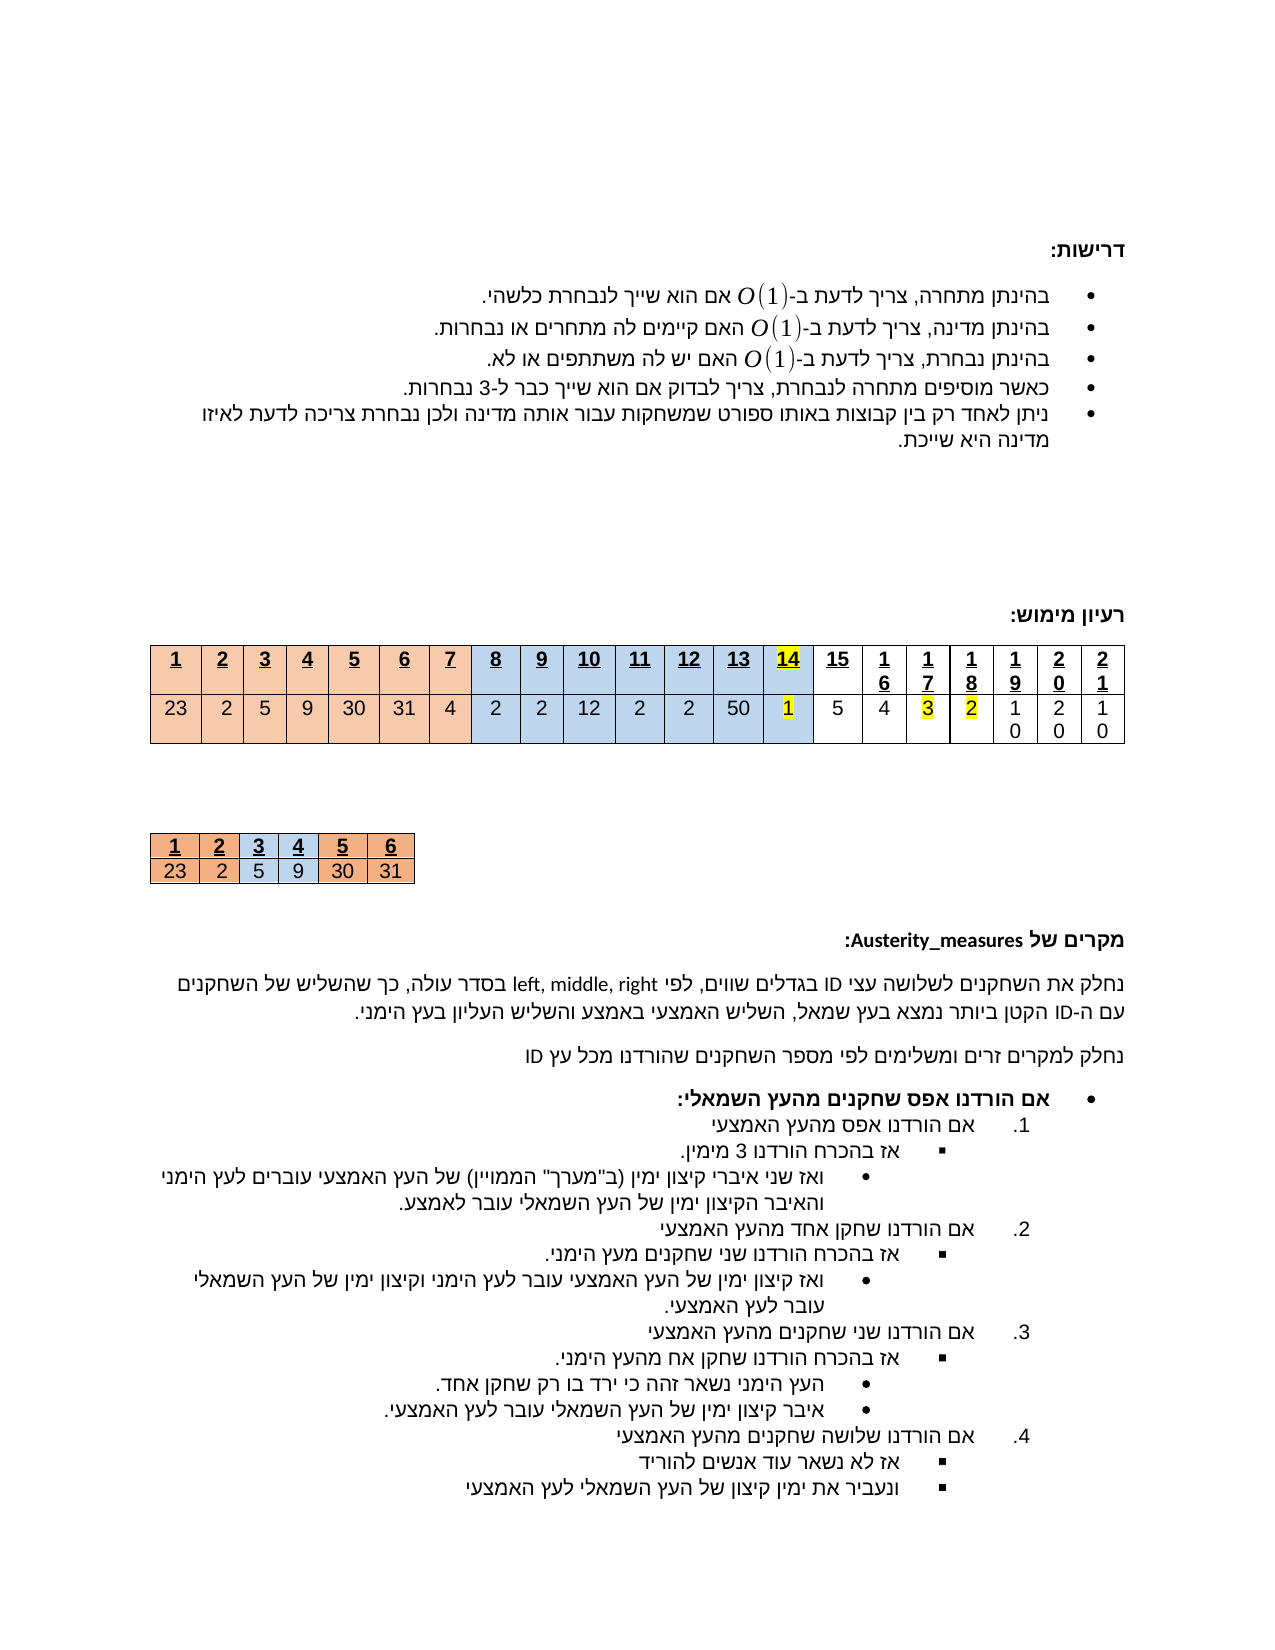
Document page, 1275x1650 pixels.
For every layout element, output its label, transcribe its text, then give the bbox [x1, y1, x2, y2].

list בהינתן מתחרה, צריך לדעת ב- אם הוא שייך לנבחרת כלשהי. [150, 281, 1087, 311]
table_cell 2 [202, 695, 243, 743]
list אז לא נשאר עוד אנשים להוריד [150, 1449, 937, 1473]
list ואז שני איברי קיצון ימין (ב"מערך" הממויין) של העץ האמצעי עוברים לעץ הימני והאיבר הקיצון ימין של העץ השמאלי עובר לאמצע. [150, 1165, 862, 1214]
table_header 18 [951, 646, 993, 694]
table_header 5 [329, 646, 379, 694]
table_header 7 [430, 646, 471, 694]
text רעיון מימוש: [150, 603, 1125, 627]
table_header 21 [1082, 646, 1124, 694]
table_header 4 [279, 834, 318, 857]
table_header 6 [380, 646, 429, 694]
list ניתן לאחד רק בין קבוצות באותו ספורט שמשחקות עבור אותה מדינה ולכן נבחרת צריכה לדעת לאיזו מדינה היא שייכת. [150, 402, 1087, 452]
list אז בהכרח הורדנו שחקן אח מהעץ הימני. [150, 1346, 937, 1370]
table_header 15 [814, 646, 862, 694]
list אם הורדנו שלושה שחקנים מהעץ האמצעי [150, 1424, 1012, 1448]
table_cell 31 [368, 859, 414, 882]
table_header 5 [319, 834, 367, 857]
table_header 2 [202, 646, 243, 694]
table_cell 23 [151, 859, 199, 882]
table_cell 9 [279, 859, 318, 882]
table_cell 4 [863, 695, 906, 743]
table_cell 12 [564, 695, 615, 743]
list בהינתן מדינה, צריך לדעת ב- האם קיימים לה מתחרים או נבחרות. [150, 312, 1087, 342]
table_header 1 [151, 646, 201, 694]
table_header 20 [1038, 646, 1081, 694]
text נחלק למקרים זרים ומשלימים לפי מספר השחקנים שהורדנו מכל עץ ID [150, 1043, 1125, 1068]
table_cell 2 [472, 695, 520, 743]
table_header 6 [368, 834, 414, 857]
table_header 9 [521, 646, 563, 694]
list בהינתן נבחרת, צריך לדעת ב- האם יש לה משתתפים או לא. [150, 344, 1087, 374]
table_header 13 [714, 646, 763, 694]
table_header 11 [616, 646, 664, 694]
table_cell 2 [521, 695, 563, 743]
text מקרים של Austerity_measures: [150, 927, 1125, 953]
list אם הורדנו אפס שחקנים מהעץ השמאלי: [150, 1087, 1087, 1111]
table_header 14 [764, 646, 813, 694]
table_header 3 [240, 834, 278, 857]
list העץ הימני נשאר זהה כי ירד בו רק שחקן אחד. [150, 1372, 862, 1396]
list אז בהכרח הורדנו 3 מימין. [150, 1139, 937, 1163]
table_cell 3 [907, 695, 949, 743]
list ואז קיצון ימין של העץ האמצעי עובר לעץ הימני וקיצון ימין של העץ השמאלי עובר לעץ האמצעי. [150, 1268, 862, 1318]
table_cell 4 [430, 695, 471, 743]
table_header 19 [994, 646, 1037, 694]
table_cell 1 [764, 695, 813, 743]
list איבר קיצון ימין של העץ השמאלי עובר לעץ האמצעי. [150, 1398, 862, 1422]
table_cell 23 [151, 695, 201, 743]
list אז בהכרח הורדנו שני שחקנים מעץ הימני. [150, 1242, 937, 1266]
table_header 1 [151, 834, 199, 857]
list אם הורדנו שני שחקנים מהעץ האמצעי [150, 1320, 1012, 1344]
text דרישות: [150, 238, 1125, 262]
table_header 12 [665, 646, 713, 694]
table_header 3 [244, 646, 286, 694]
table_header 17 [907, 646, 949, 694]
table_header 4 [287, 646, 328, 694]
table_header 16 [863, 646, 906, 694]
table_cell 30 [329, 695, 379, 743]
table_cell 5 [244, 695, 286, 743]
table_cell 50 [714, 695, 763, 743]
table_cell 20 [1038, 695, 1081, 743]
table_cell 30 [319, 859, 367, 882]
table_cell 2 [200, 859, 239, 882]
table_cell 5 [814, 695, 862, 743]
text נחלק את השחקנים לשלושה עצי ID בגדלים שווים, לפי left, middle, right בסדר עולה, כך שהשליש של השחקנים עם ה-ID הקטן ביותר נמצא בעץ שמאל, השליש האמצעי באמצע והשליש העליון בעץ הימני. [150, 972, 1125, 1024]
list אם הורדנו אפס מהעץ האמצעי [150, 1113, 1012, 1137]
table_cell 2 [665, 695, 713, 743]
table_cell 2 [616, 695, 664, 743]
table_cell 31 [380, 695, 429, 743]
table_cell 2 [951, 695, 993, 743]
table_cell 9 [287, 695, 328, 743]
list כאשר מוסיפים מתחרה לנבחרת, צריך לבדוק אם הוא שייך כבר ל-3 נבחרות. [150, 376, 1087, 400]
table_cell 5 [240, 859, 278, 882]
list אם הורדנו שחקן אחד מהעץ האמצעי [150, 1216, 1012, 1240]
table_header 2 [200, 834, 239, 857]
list ונעביר את ימין קיצון של העץ השמאלי לעץ האמצעי [150, 1475, 937, 1499]
table_header 10 [564, 646, 615, 694]
table_cell 10 [994, 695, 1037, 743]
table_header 8 [472, 646, 520, 694]
table_cell 10 [1082, 695, 1124, 743]
